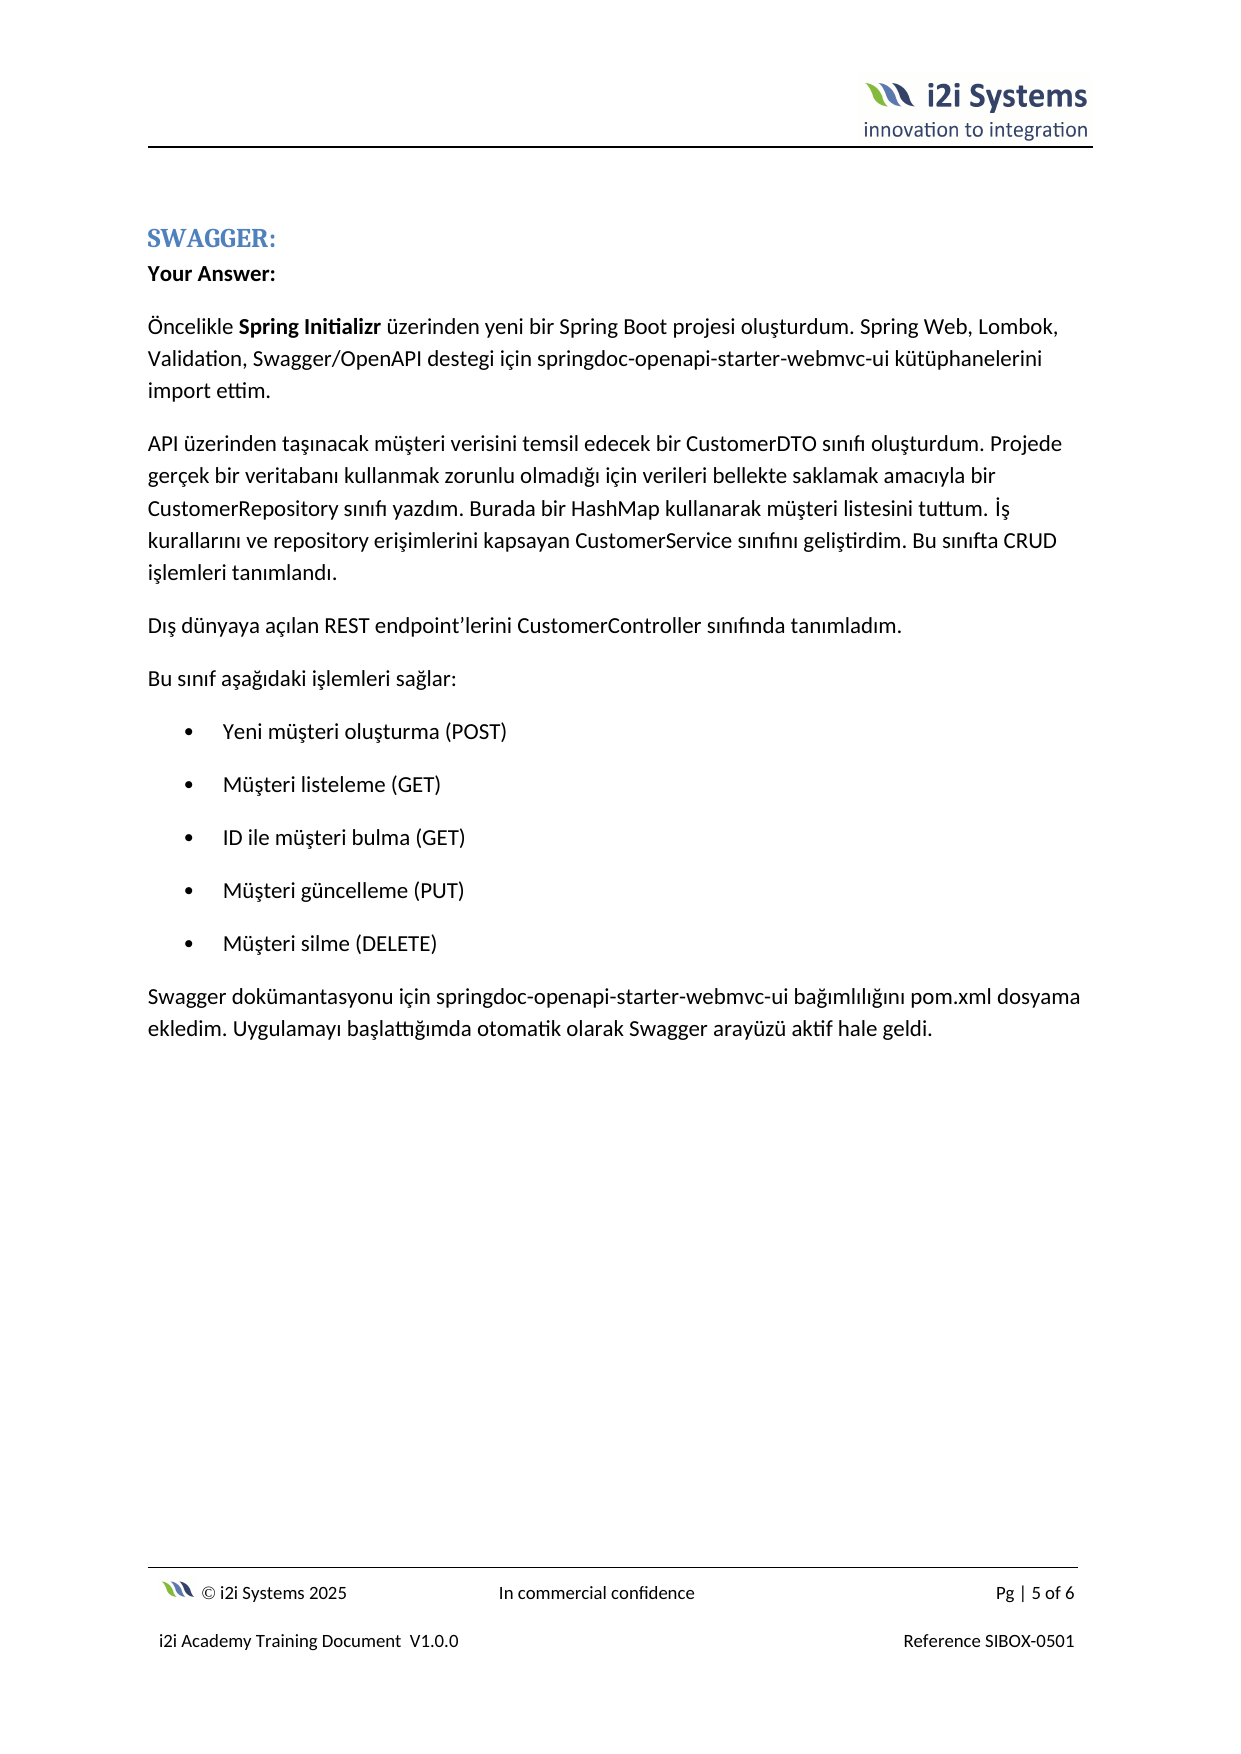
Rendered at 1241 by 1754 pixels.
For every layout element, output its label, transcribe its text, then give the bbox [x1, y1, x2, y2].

list Yeni müşteri oluşturma (POST) [185, 717, 1093, 745]
text Bu sınıf aşağıdaki işlemleri sağlar: [148, 664, 1093, 692]
text API üzerinden taşınacak müşteri verisini temsil edecek bir CustomerDTO sınıfı oluşturdum. Projede gerçek bir veritabanı kullanmak zorunlu olmadığı için verileri bellekte saklamak amacıyla bir CustomerRepository sınıfı yazdım. Burada bir HashMap kullanarak müşteri listesini tuttum. İş kurallarını ve repository erişimlerini kapsayan CustomerService sınıfını geliştirdim. Bu sınıfta CRUD işlemleri tanımlandı. [148, 429, 1093, 586]
list Müşteri güncelleme (PUT) [185, 876, 1093, 904]
text Swagger dokümantasyonu için springdoc-openapi-starter-webmvc-ui bağımlılığını pom.xml dosyama ekledim. Uygulamayı başlattığımda otomatik olarak Swagger arayüzü aktif hale geldi. [148, 982, 1093, 1042]
picture [857, 73, 1094, 145]
picture [158, 1576, 197, 1600]
subtitle SWAGGER: [148, 223, 1093, 254]
text Öncelikle Spring Initializr üzerinden yeni bir Spring Boot projesi oluşturdum. Spring Web, Lombok, Validation, Swagger/OpenAPI destegi için springdoc-openapi-starter-webmvc-ui kütüphanelerini import ettim. [148, 312, 1093, 404]
text Dış dünyaya açılan REST endpoint’lerini CustomerController sınıfında tanımladım. [148, 611, 1093, 639]
list Müşteri silme (DELETE) [185, 929, 1093, 957]
list Müşteri listeleme (GET) [185, 770, 1093, 798]
list ID ile müşteri bulma (GET) [185, 823, 1093, 851]
text Your Answer: [148, 259, 1093, 287]
